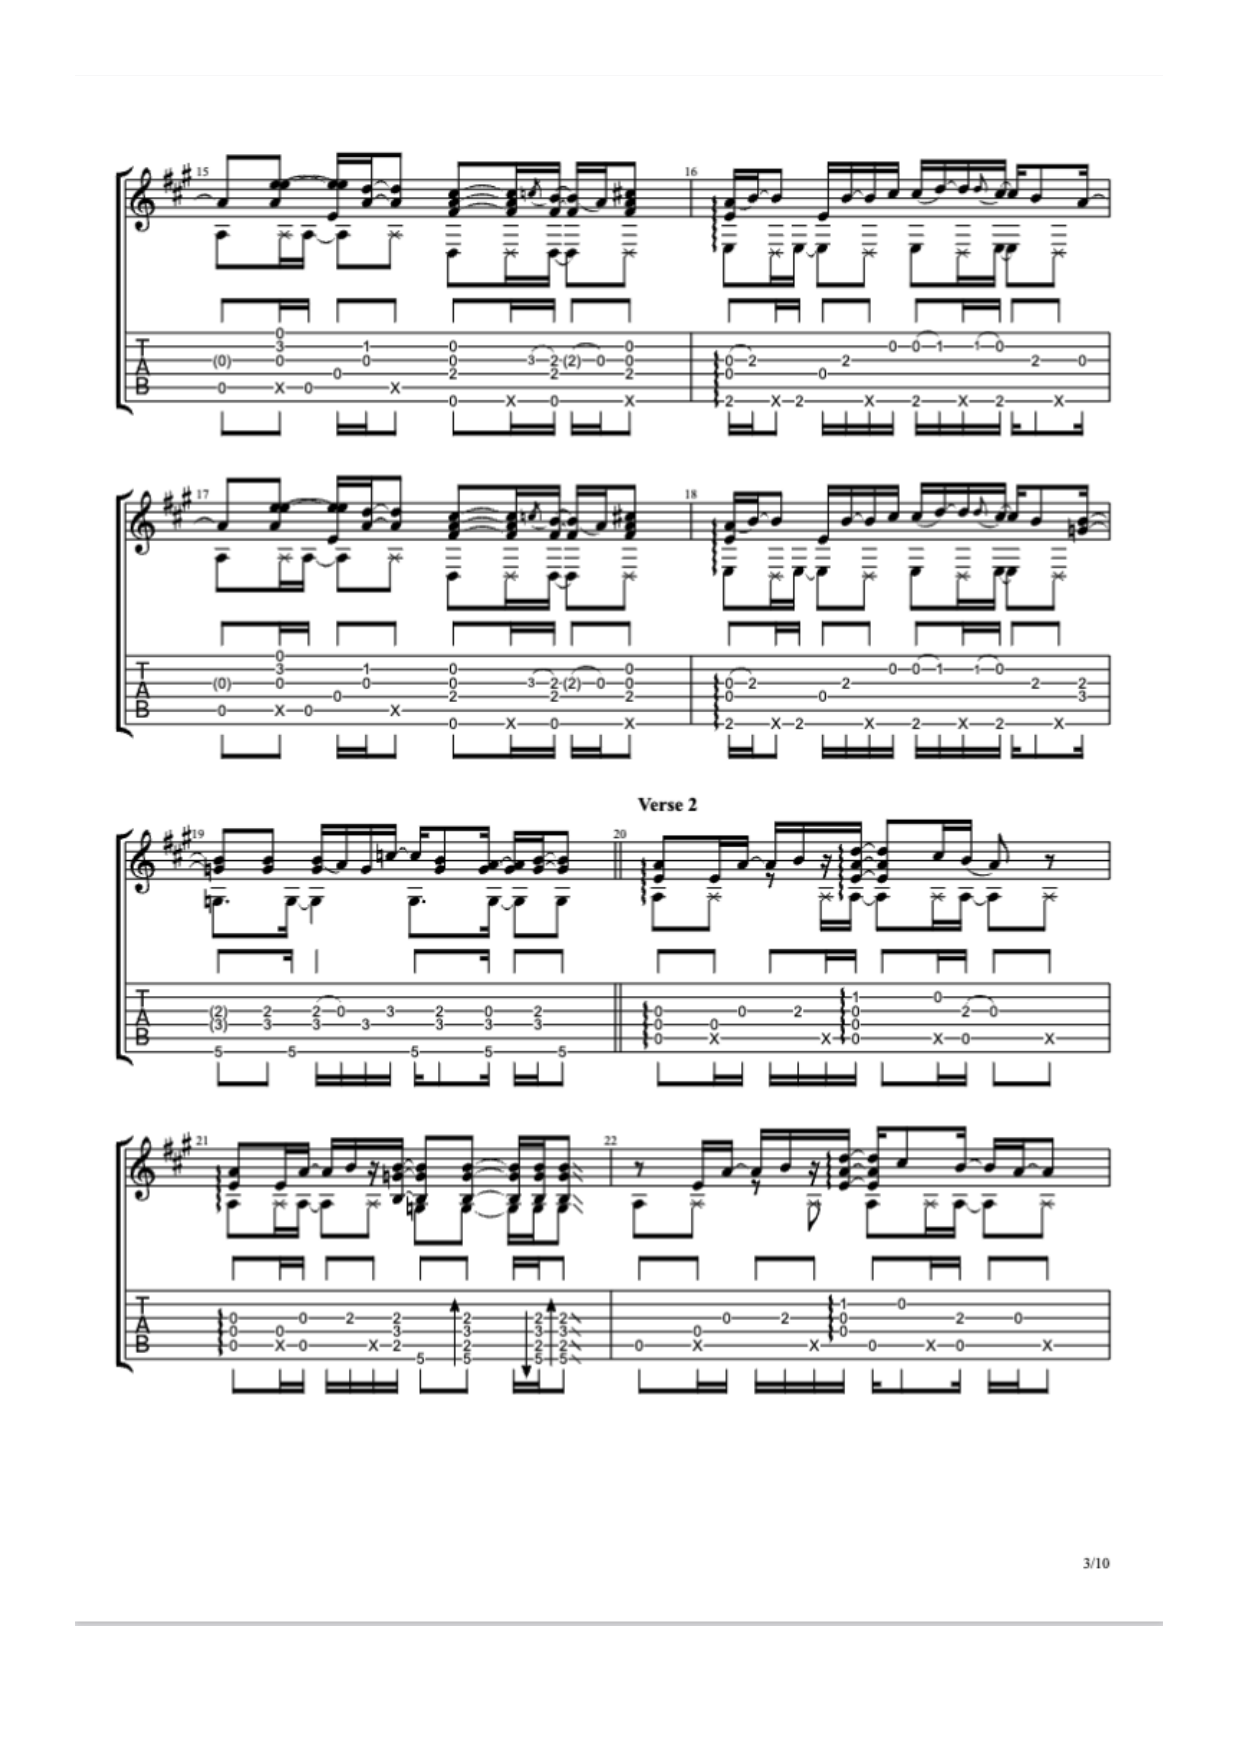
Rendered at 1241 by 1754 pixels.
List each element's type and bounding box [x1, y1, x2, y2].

picture [75, 75, 1163, 1626]
